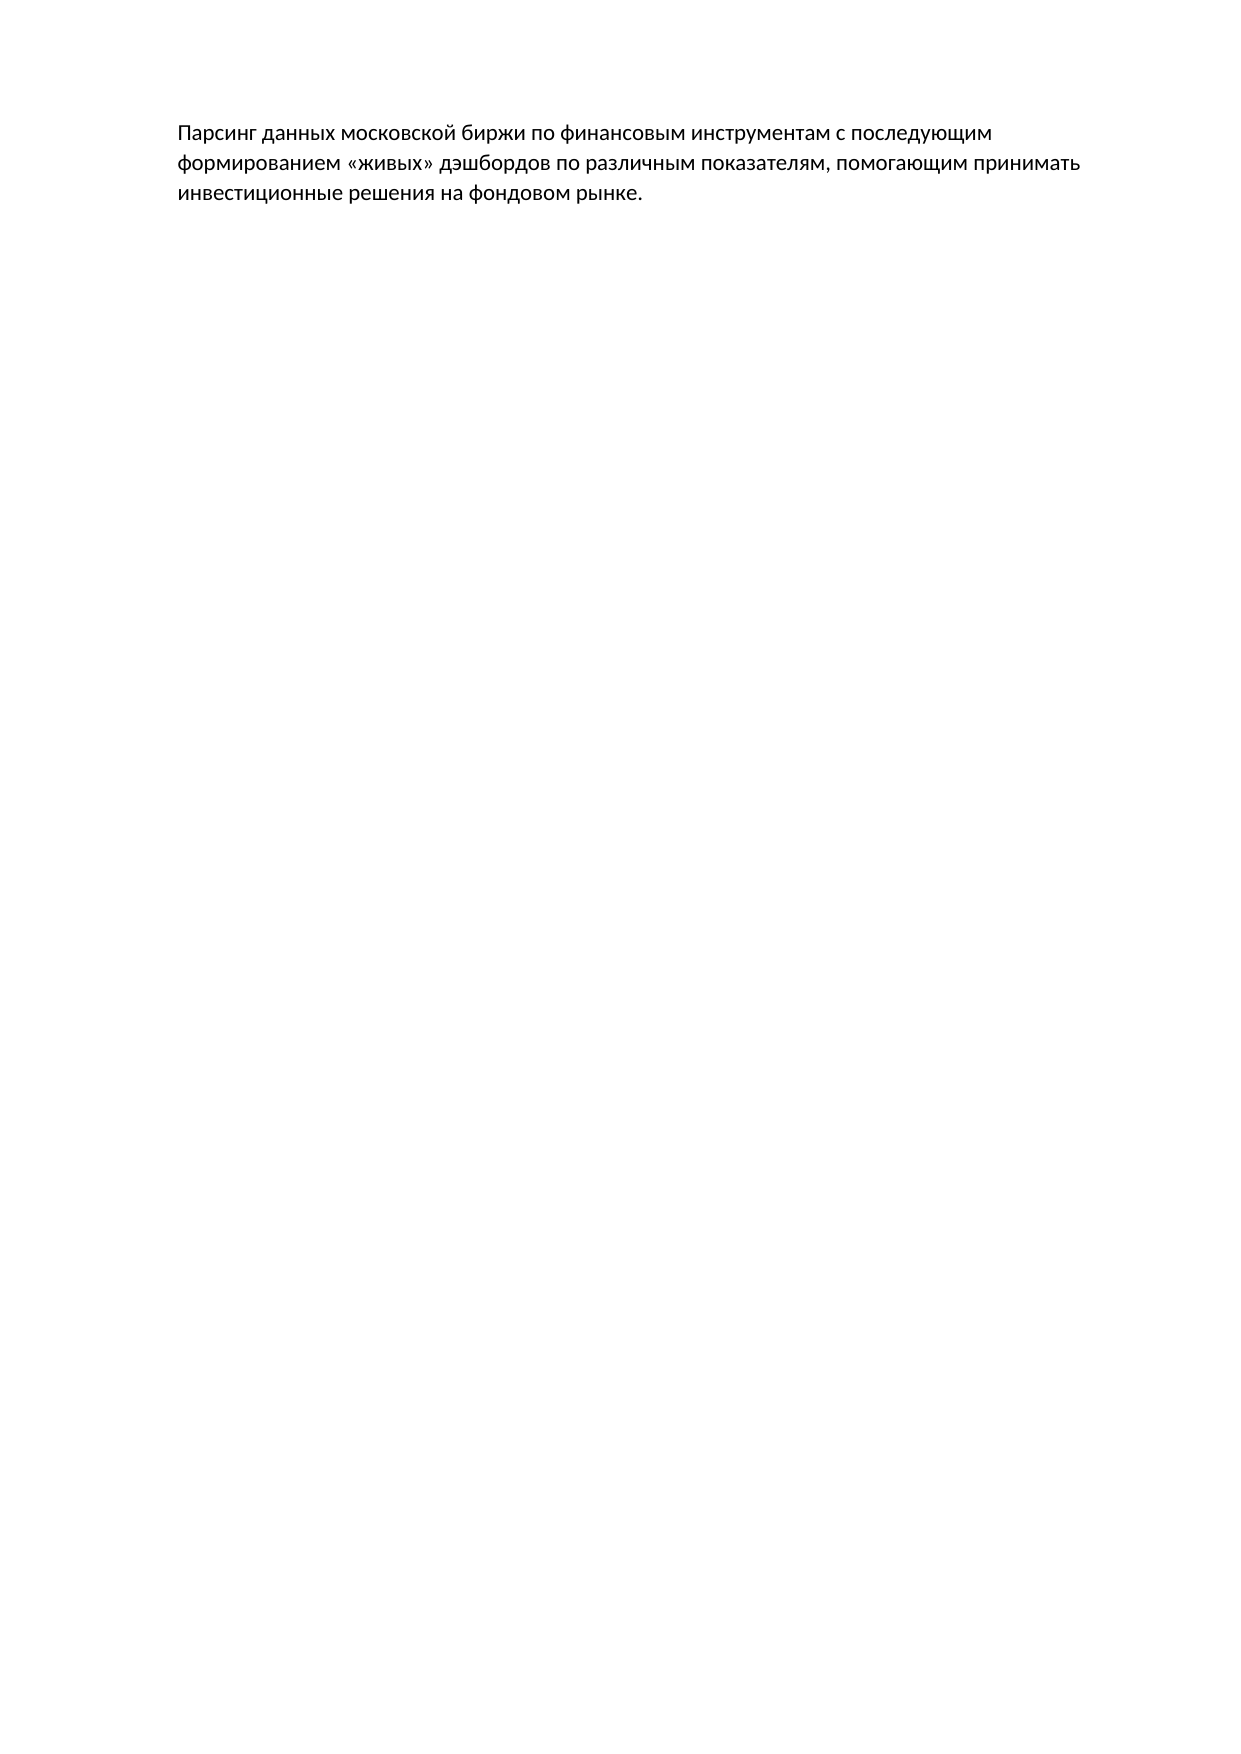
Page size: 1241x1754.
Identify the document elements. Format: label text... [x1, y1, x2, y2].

text Парсинг данных московской биржи по финансовым инструментам с последующим формированием «живых» дэшбордов по различным показателям, помогающим принимать инвестиционные решения на фондовом рынке. [177, 118, 1152, 207]
